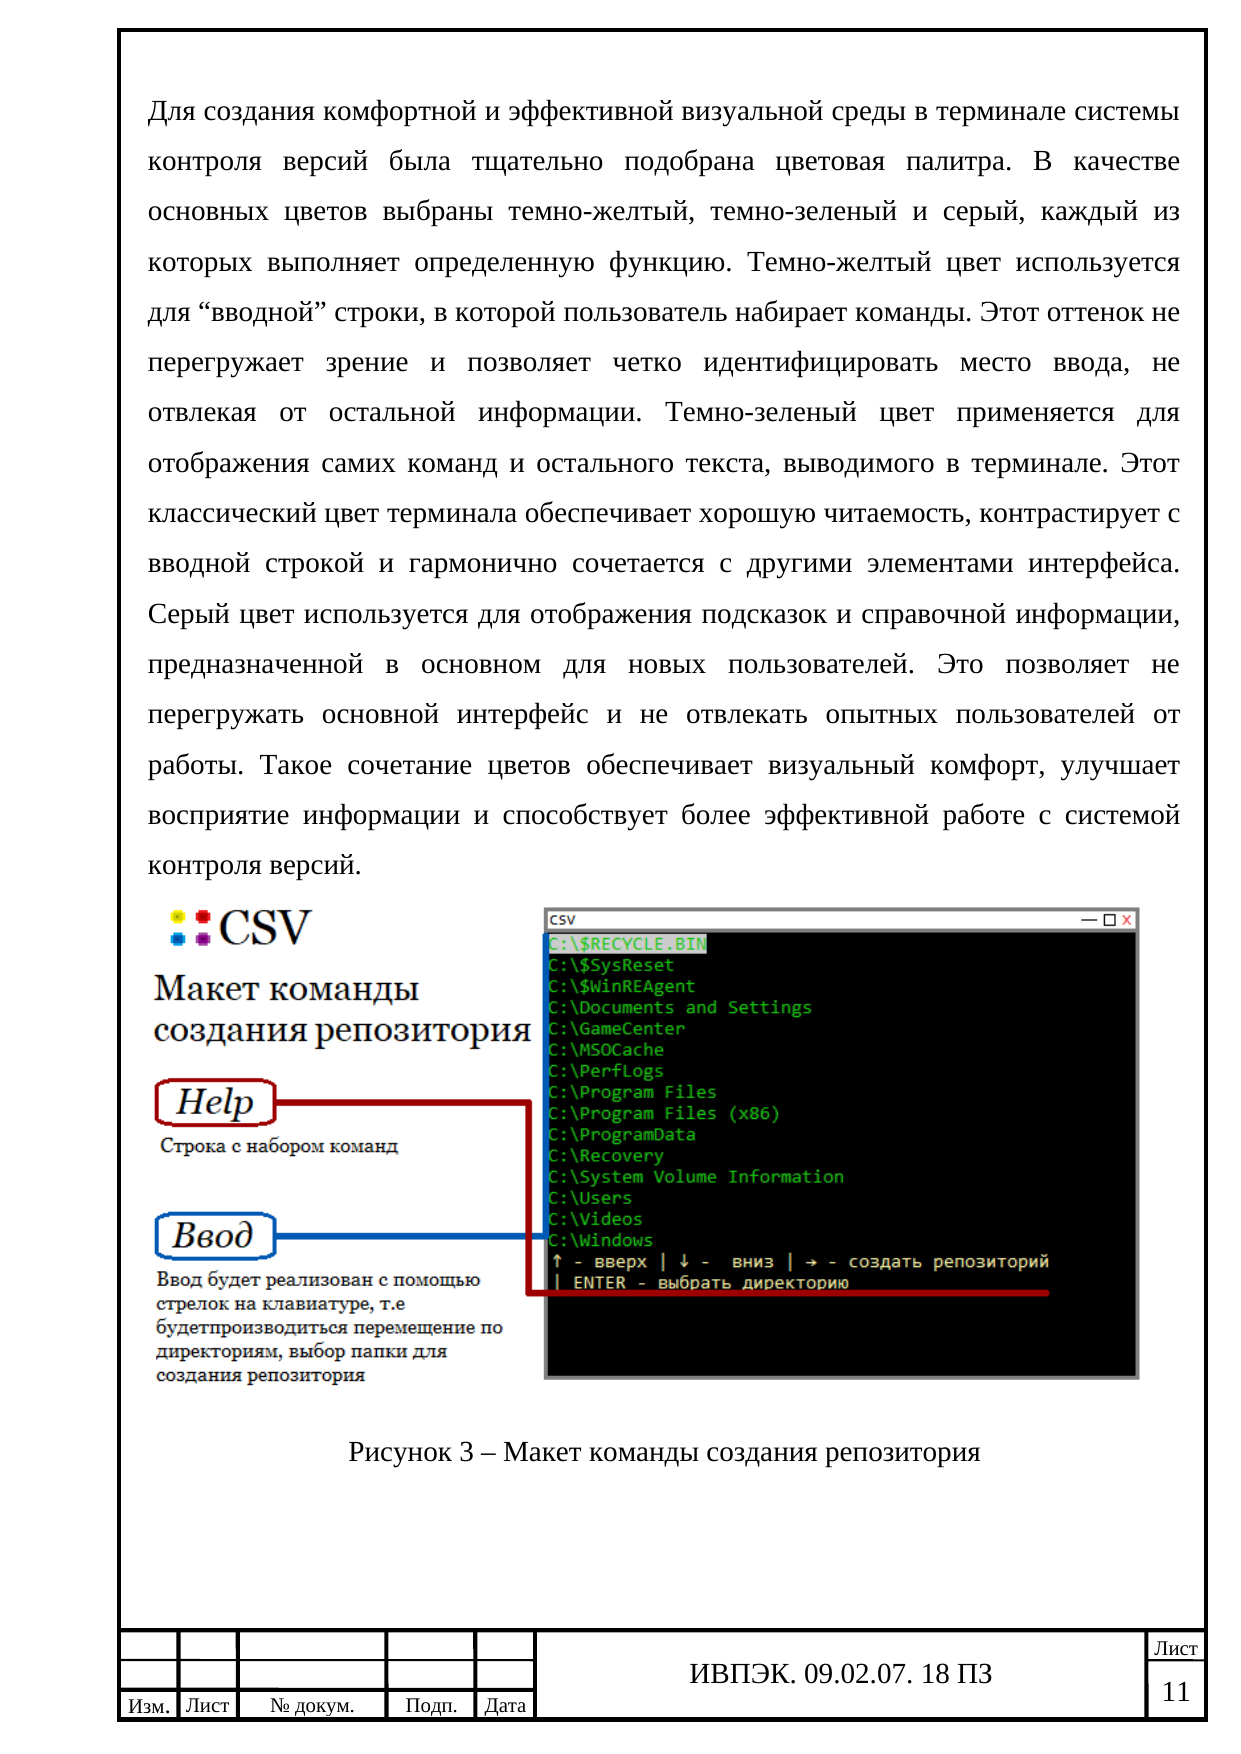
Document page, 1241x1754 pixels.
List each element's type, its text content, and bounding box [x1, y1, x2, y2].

picture [147, 897, 1182, 1417]
text Рисунок 3 – Макет команды создания репозитория [148, 1434, 1181, 1467]
